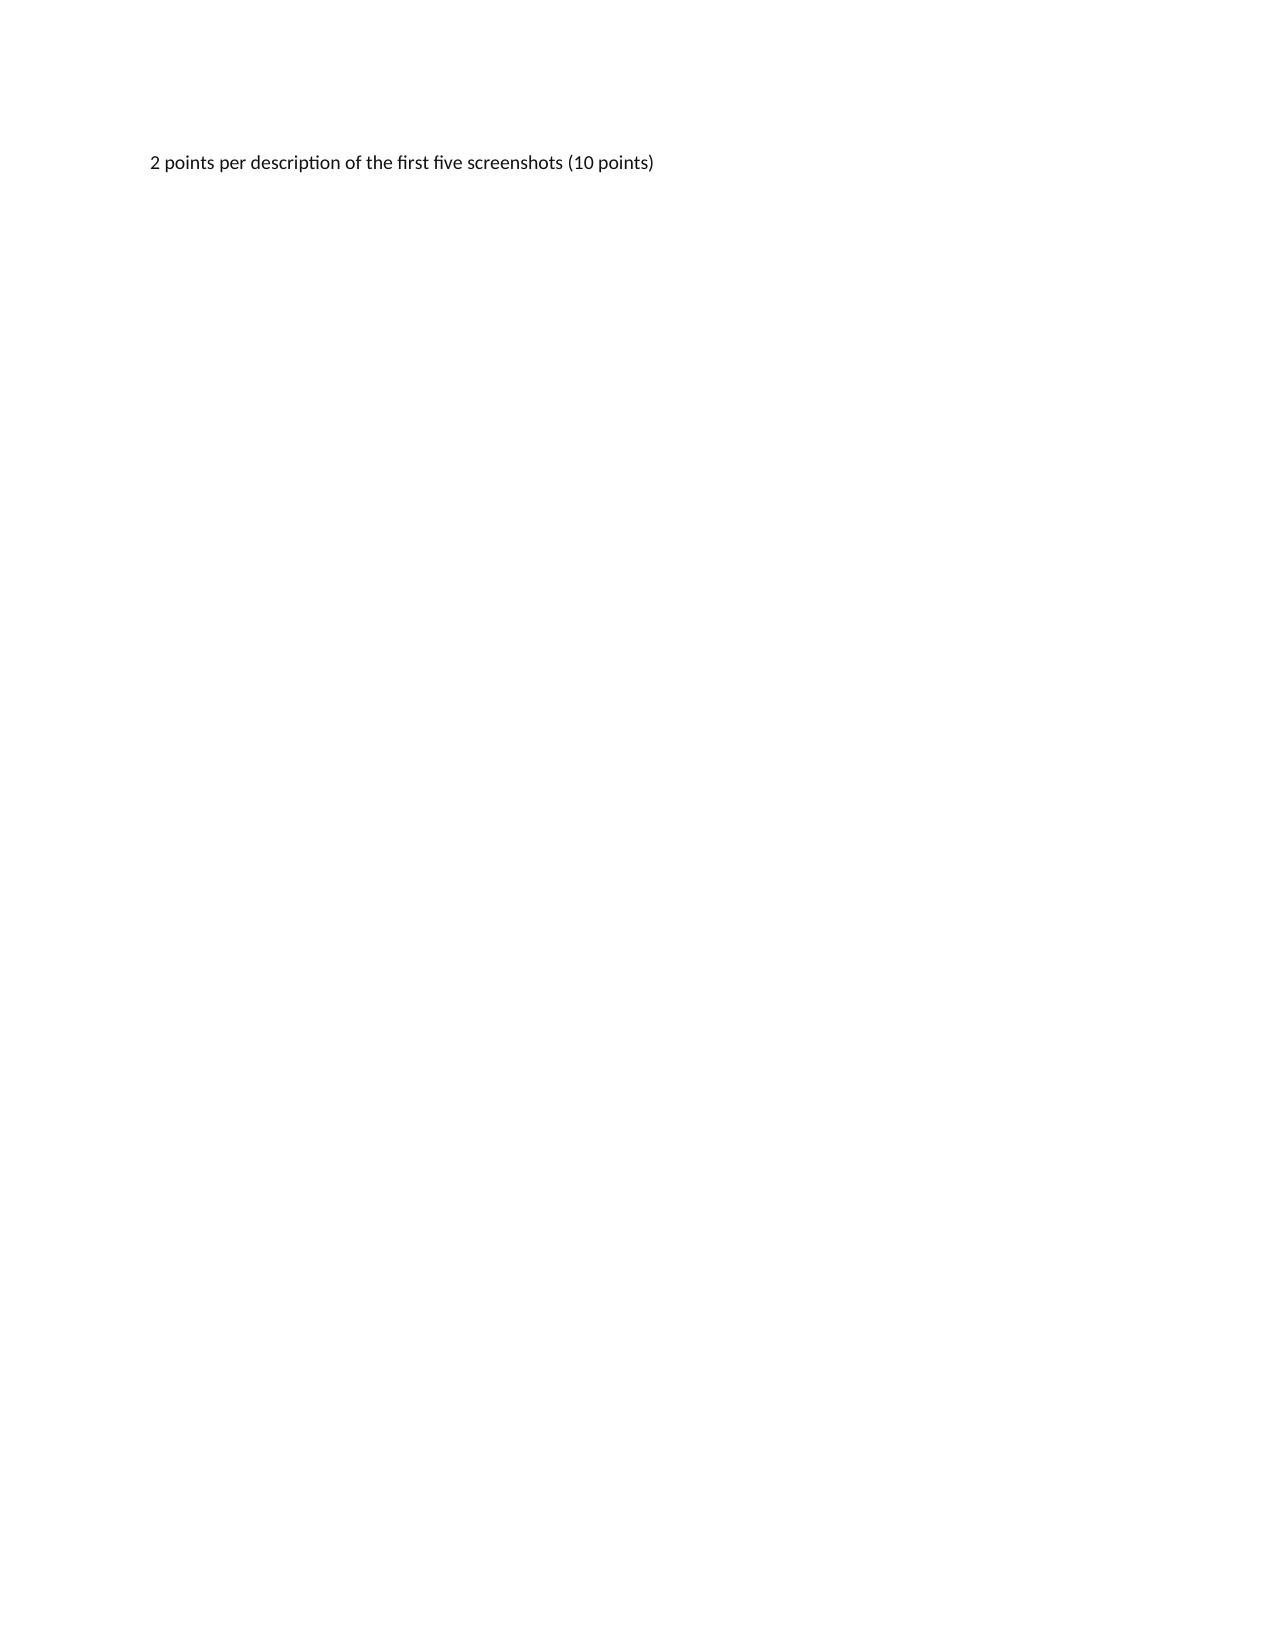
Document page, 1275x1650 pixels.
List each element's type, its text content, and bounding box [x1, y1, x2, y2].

text 2 points per description of the first five screenshots (10 points) [150, 150, 1125, 174]
